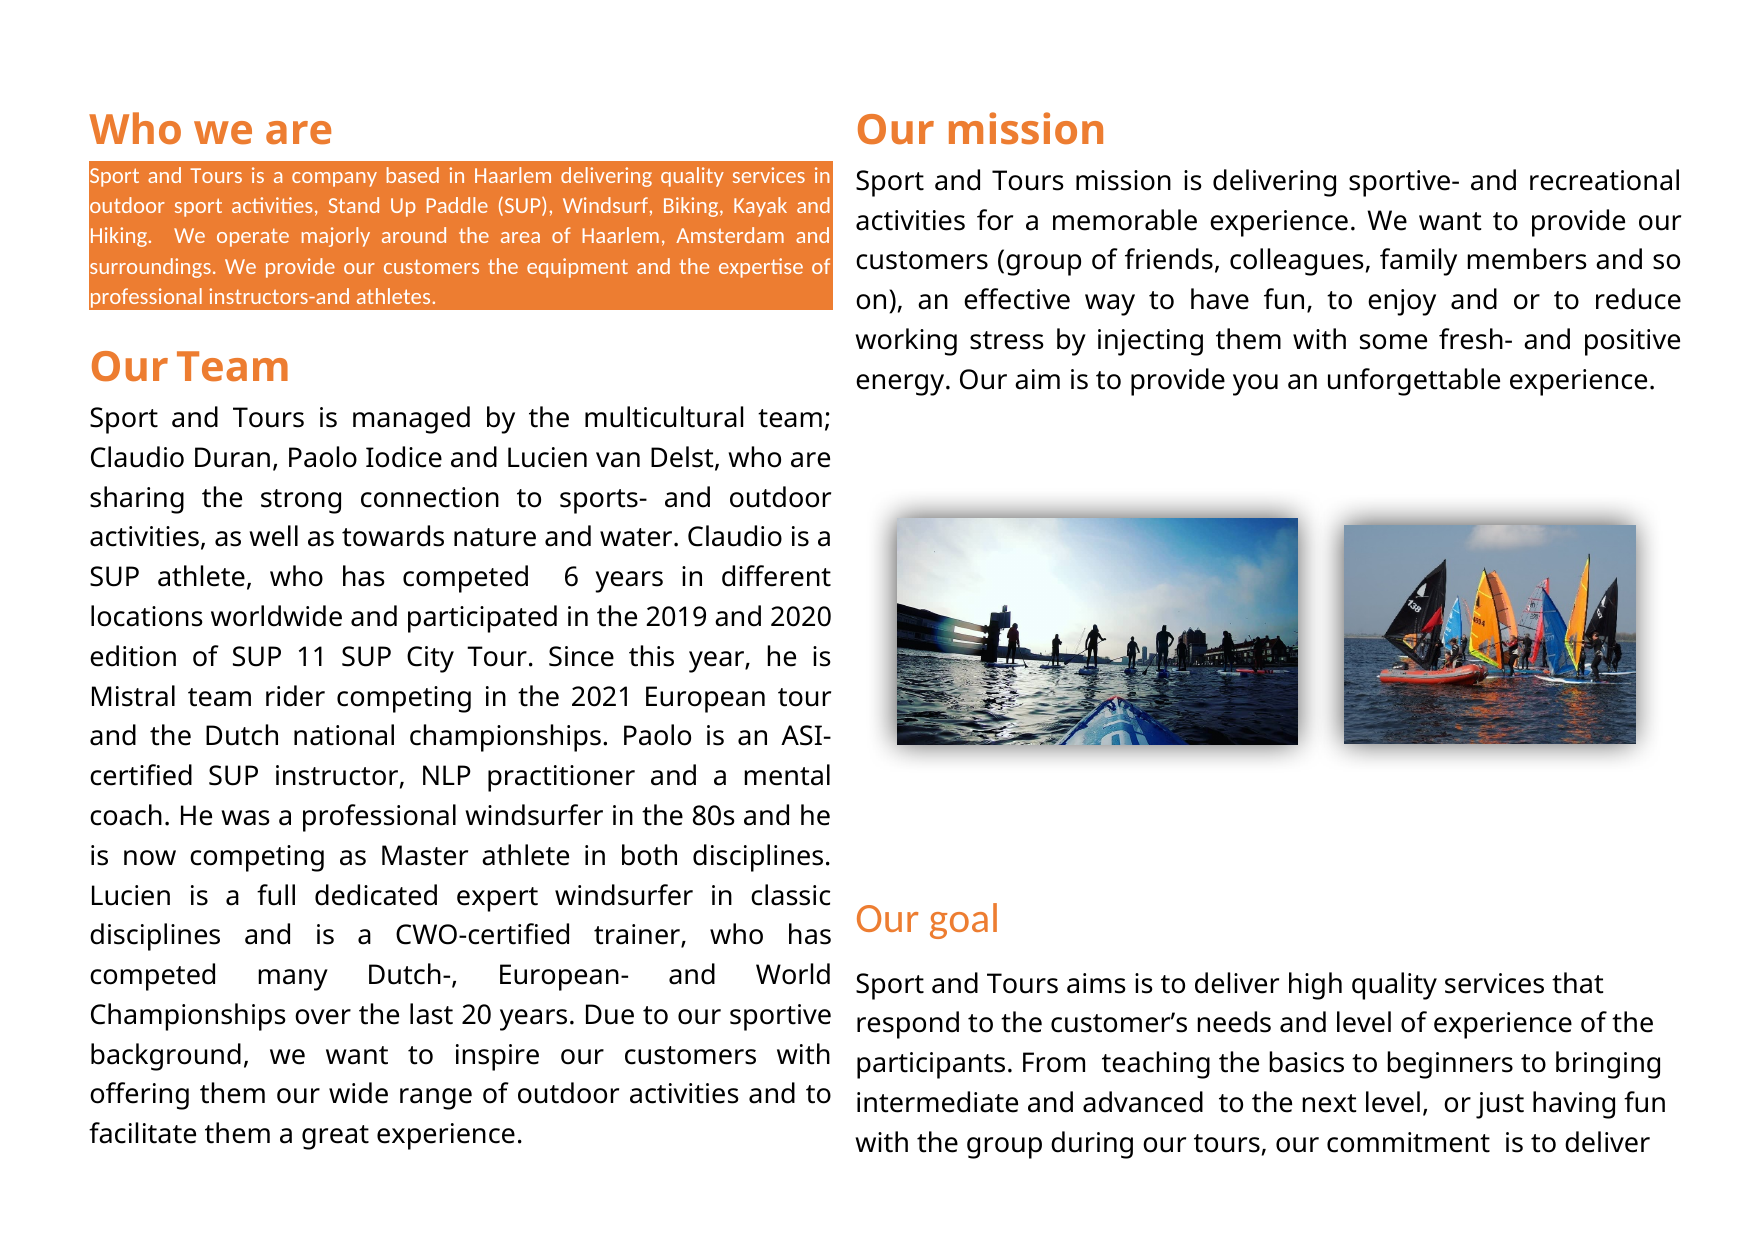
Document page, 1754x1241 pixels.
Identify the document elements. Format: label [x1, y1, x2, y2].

picture [897, 518, 1298, 745]
table_header [844, 75, 1694, 1160]
picture [1344, 525, 1636, 744]
table_header [78, 75, 844, 1160]
